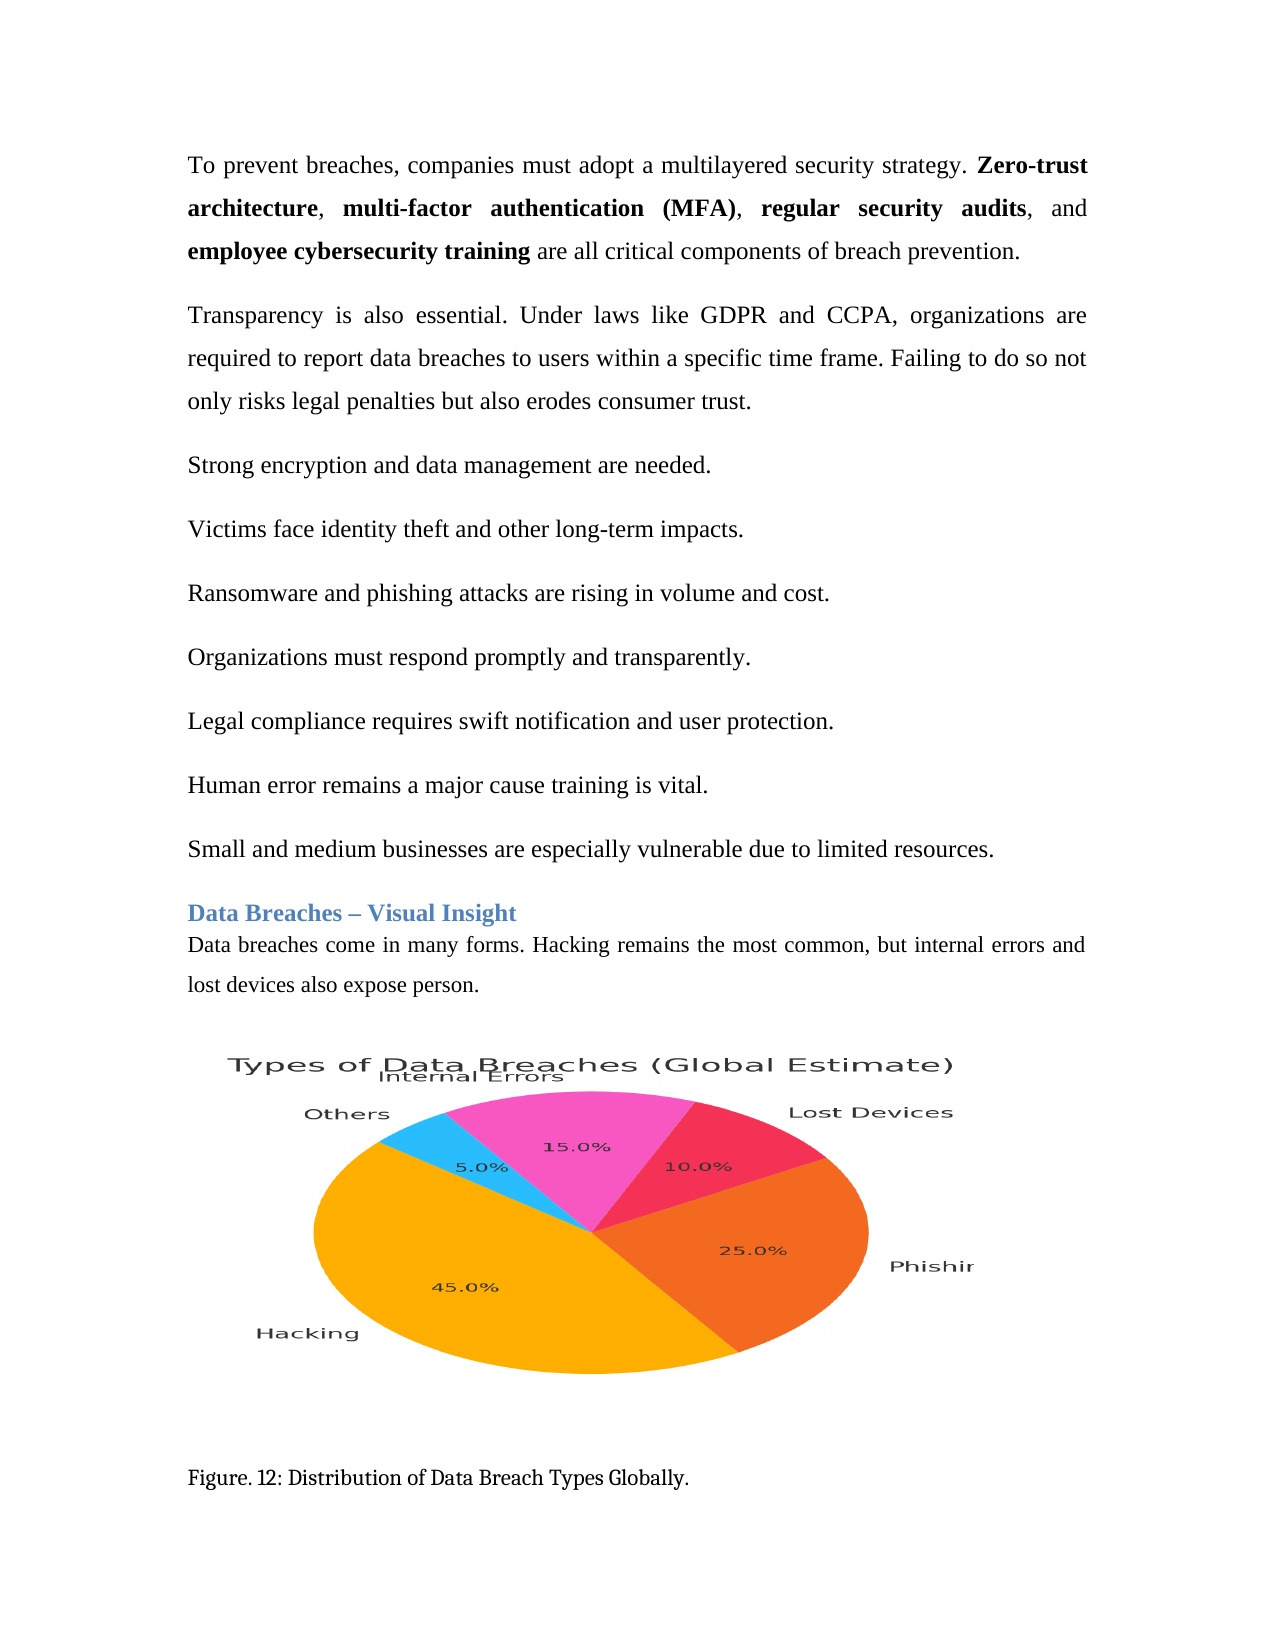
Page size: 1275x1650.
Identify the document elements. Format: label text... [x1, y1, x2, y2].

text Strong encryption and data management are needed. [187, 450, 1087, 479]
subtitle Data Breaches – Visual Insight [187, 898, 1087, 927]
text Legal compliance requires swift notification and user protection. [187, 706, 1087, 735]
text Small and medium businesses are especially vulnerable due to limited resources. [187, 834, 1087, 863]
text Victims face identity theft and other long-term impacts. [187, 514, 1087, 543]
text Figure. 12: Distribution of Data Breach Types Globally. [187, 1465, 1087, 1491]
text Transparency is also essential. Under laws like GDPR and CCPA, organizations are required to report data breaches to users within a specific time frame. Failing to do so not only risks legal penalties but also erodes consumer trust. [187, 300, 1087, 415]
text Ransomware and phishing attacks are rising in volume and cost. [187, 578, 1087, 607]
text Human error remains a major cause training is vital. [187, 770, 1087, 799]
picture [187, 1031, 974, 1431]
text To prevent breaches, companies must adopt a multilayered security strategy. Zero-trust architecture, multi-factor authentication (MFA), regular security audits, and employee cybersecurity training are all critical components of breach prevention. [187, 150, 1087, 265]
text Organizations must respond promptly and transparently. [187, 642, 1087, 671]
text Data breaches come in many forms. Hacking remains the most common, but internal errors and lost devices also expose person. [187, 931, 1087, 997]
